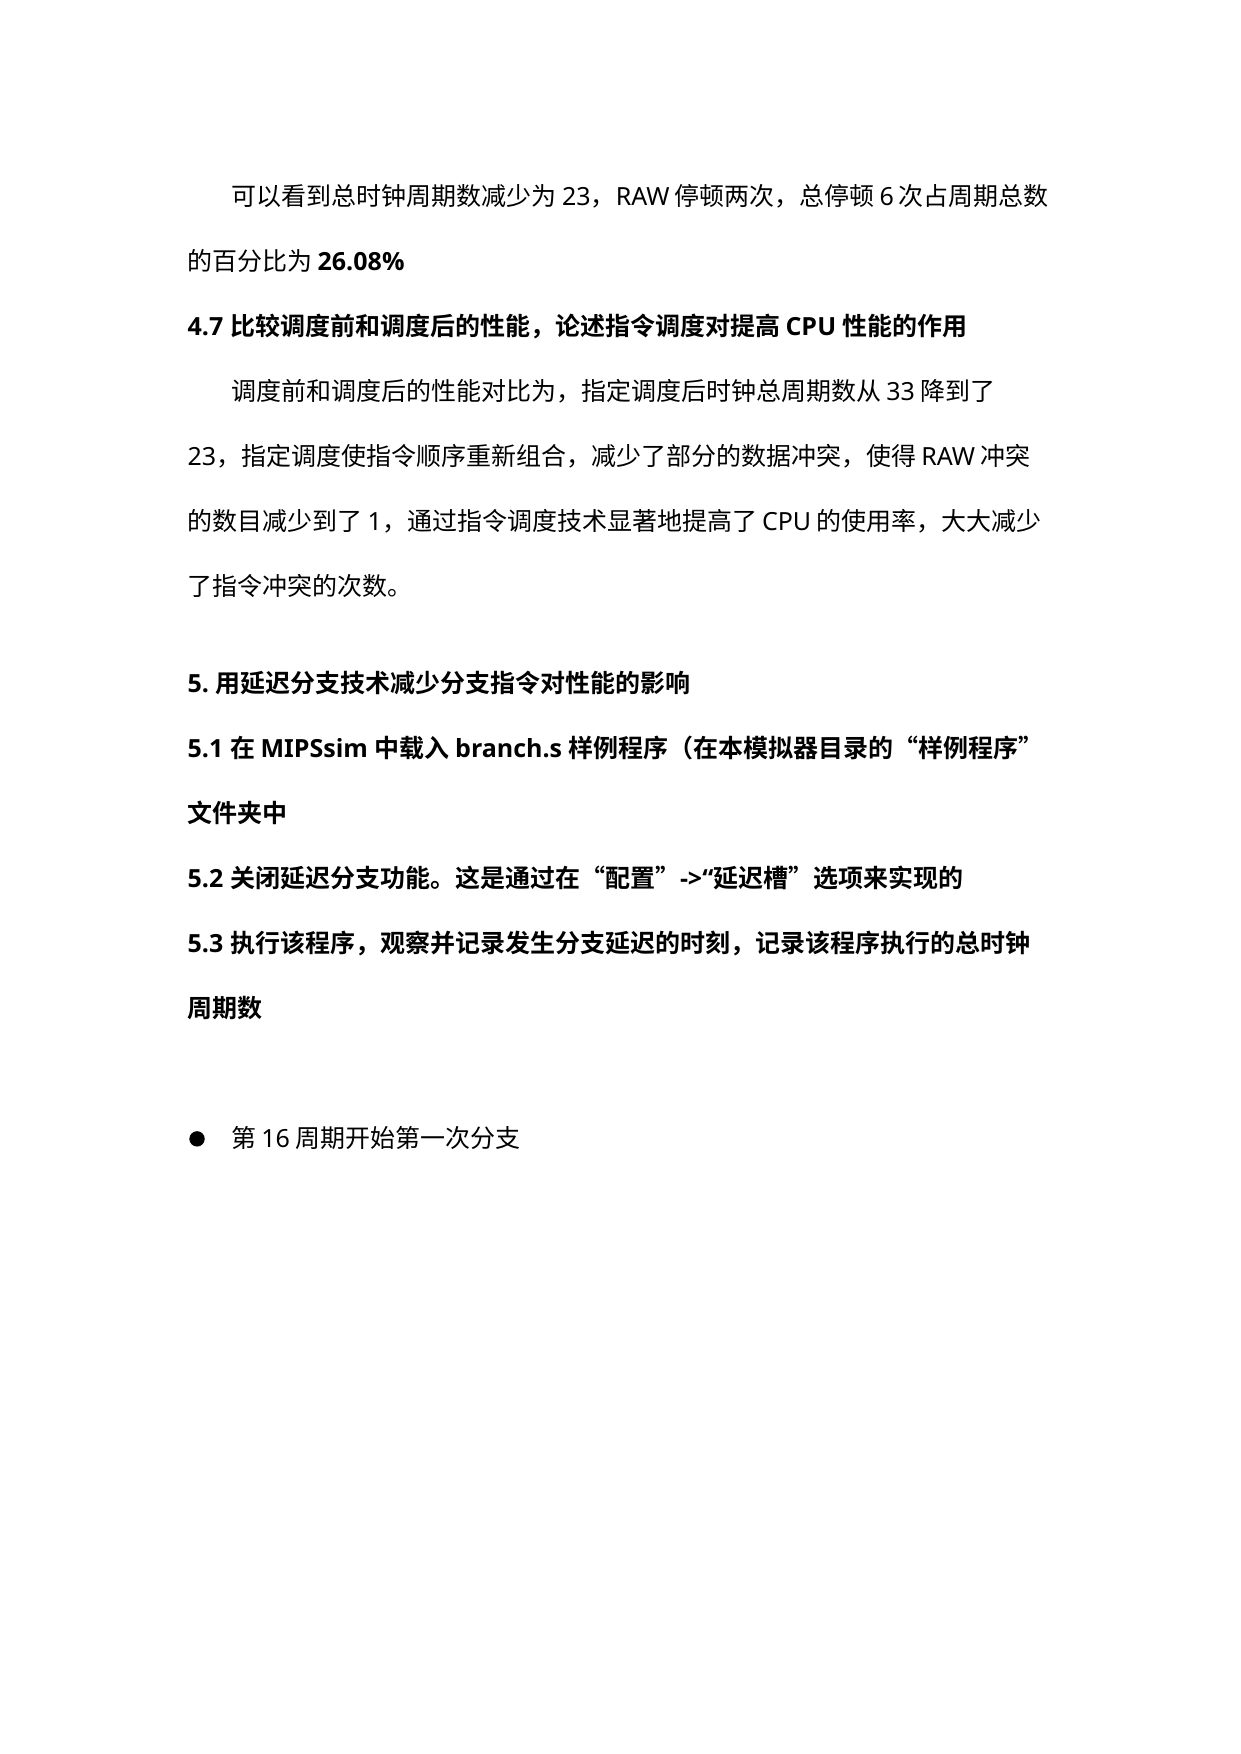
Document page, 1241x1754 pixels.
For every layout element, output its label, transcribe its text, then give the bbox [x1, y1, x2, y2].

text 5.1 在 MIPSsim 中载入 branch.s 样例程序（在本模拟器目录的“样例程序”文件夹中 [187, 714, 1053, 844]
text 的百分比为26.08% [187, 227, 1053, 292]
text 调度前和调度后的性能对比为，指定调度后时钟总周期数从33降到了23，指定调度使指令顺序重新组合，减少了部分的数据冲突，使得RAW冲突的数目减少到了1，通过指令调度技术显著地提高了CPU的使用率，大大减少了指令冲突的次数。 [187, 357, 1053, 617]
text 4.7 比较调度前和调度后的性能，论述指令调度对提高 CPU 性能的作用 [187, 292, 1053, 357]
text 5.2 关闭延迟分支功能。这是通过在“配置”->“延迟槽”选项来实现的 [187, 844, 1053, 909]
list 第16周期开始第一次分支 [187, 1104, 1053, 1169]
text 5.3 执行该程序，观察并记录发生分支延迟的时刻，记录该程序执行的总时钟周期数 [187, 909, 1053, 1039]
text 可以看到总时钟周期数减少为 23，RAW停顿两次，总停顿6次占周期总数 [231, 162, 1053, 227]
text 5. 用延迟分支技术减少分支指令对性能的影响 [187, 649, 1053, 714]
